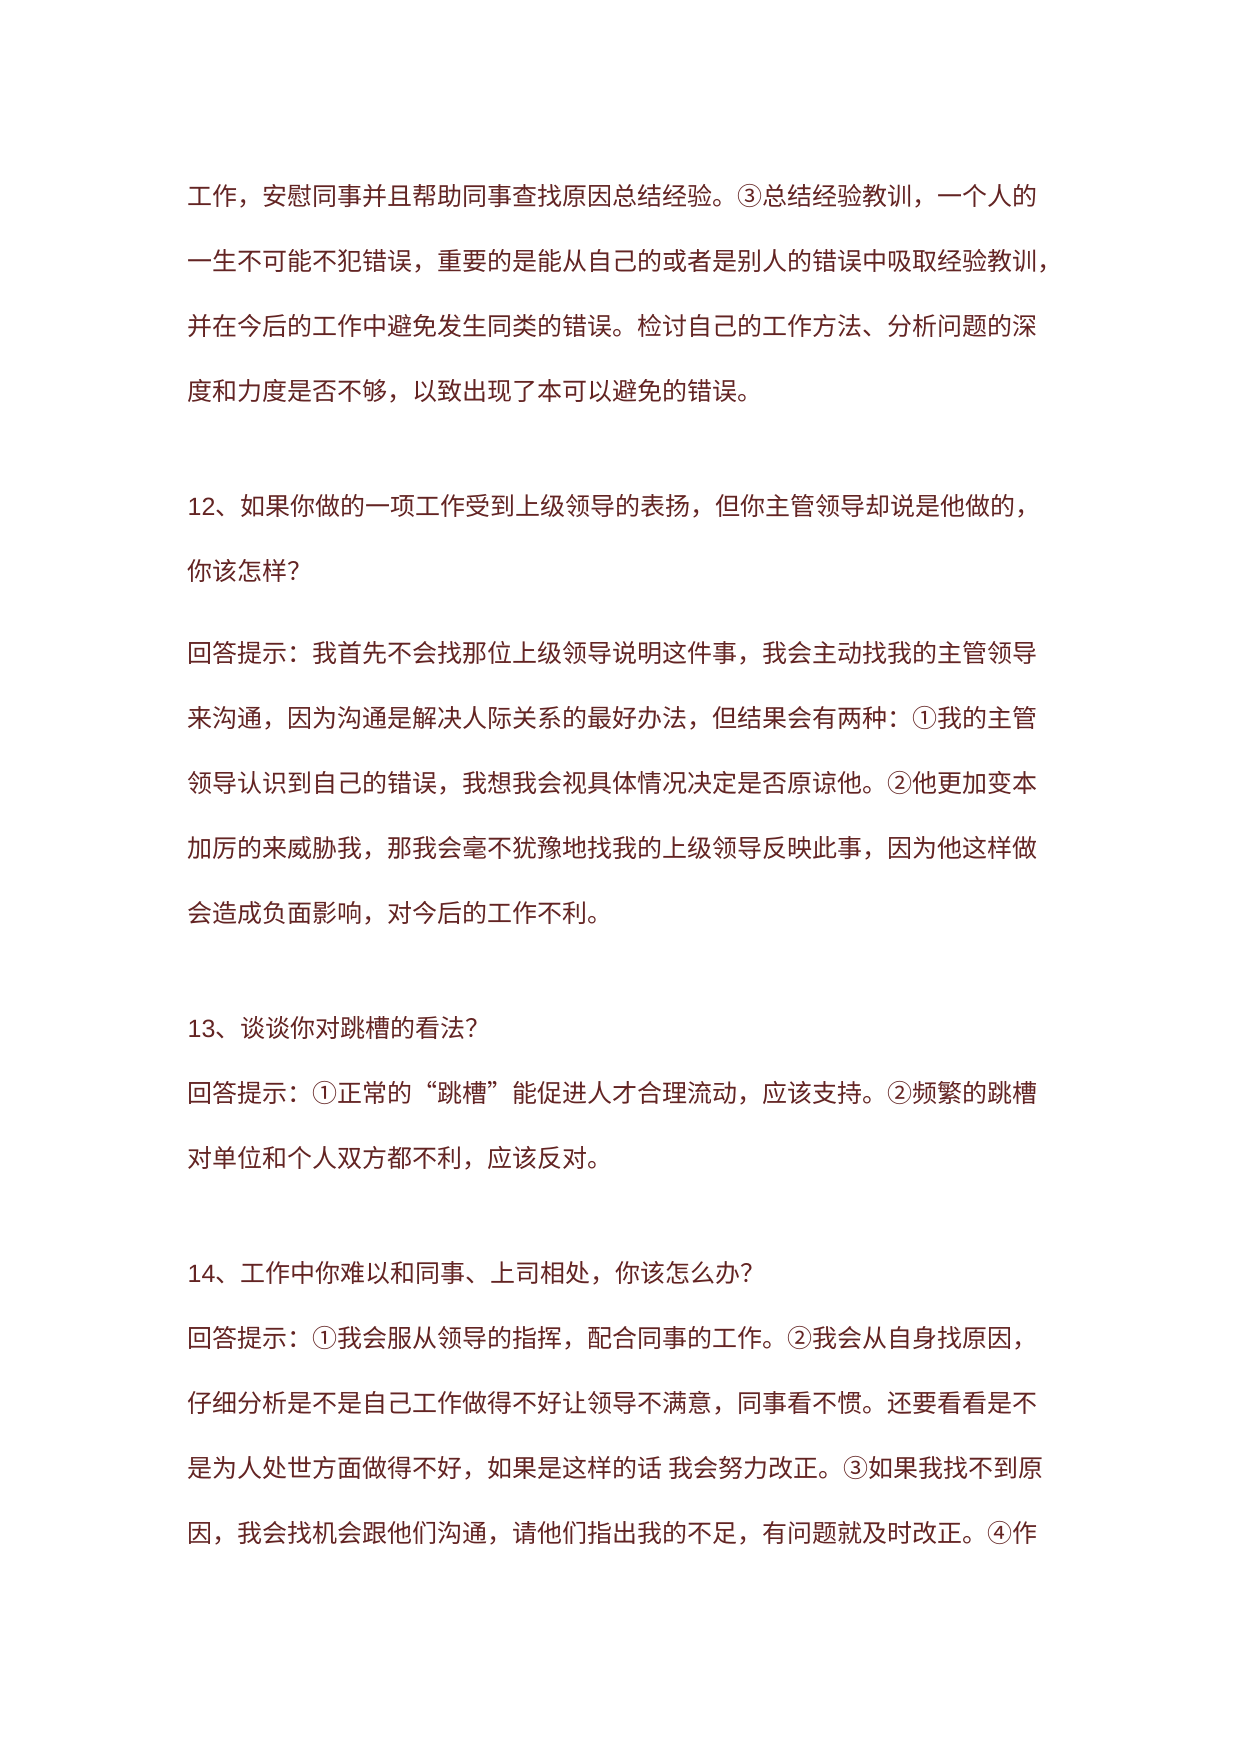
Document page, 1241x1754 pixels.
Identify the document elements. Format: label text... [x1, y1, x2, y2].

text 回答提示：我首先不会找那位上级领导说明这件事，我会主动找我的主管领导来沟通，因为沟通是解决人际关系的最好办法，但结果会有两种：①我的主管领导认识到自己的错误，我想我会视具体情况决定是否原谅他。②他更加变本加厉的来威胁我，那我会毫不犹豫地找我的上级领导反映此事，因为他这样做会造成负面影响，对今后的工作不利。 [187, 619, 1053, 944]
text 12、如果你做的一项工作受到上级领导的表扬，但你主管领导却说是他做的，你该怎样？ [187, 439, 1053, 602]
text 13、谈谈你对跳槽的看法？ 回答提示：①正常的“跳槽”能促进人才合理流动，应该支持。②频繁的跳槽对单位和个人双方都不利，应该反对。 [187, 962, 1053, 1189]
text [187, 1207, 1053, 1564]
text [187, 162, 1053, 422]
